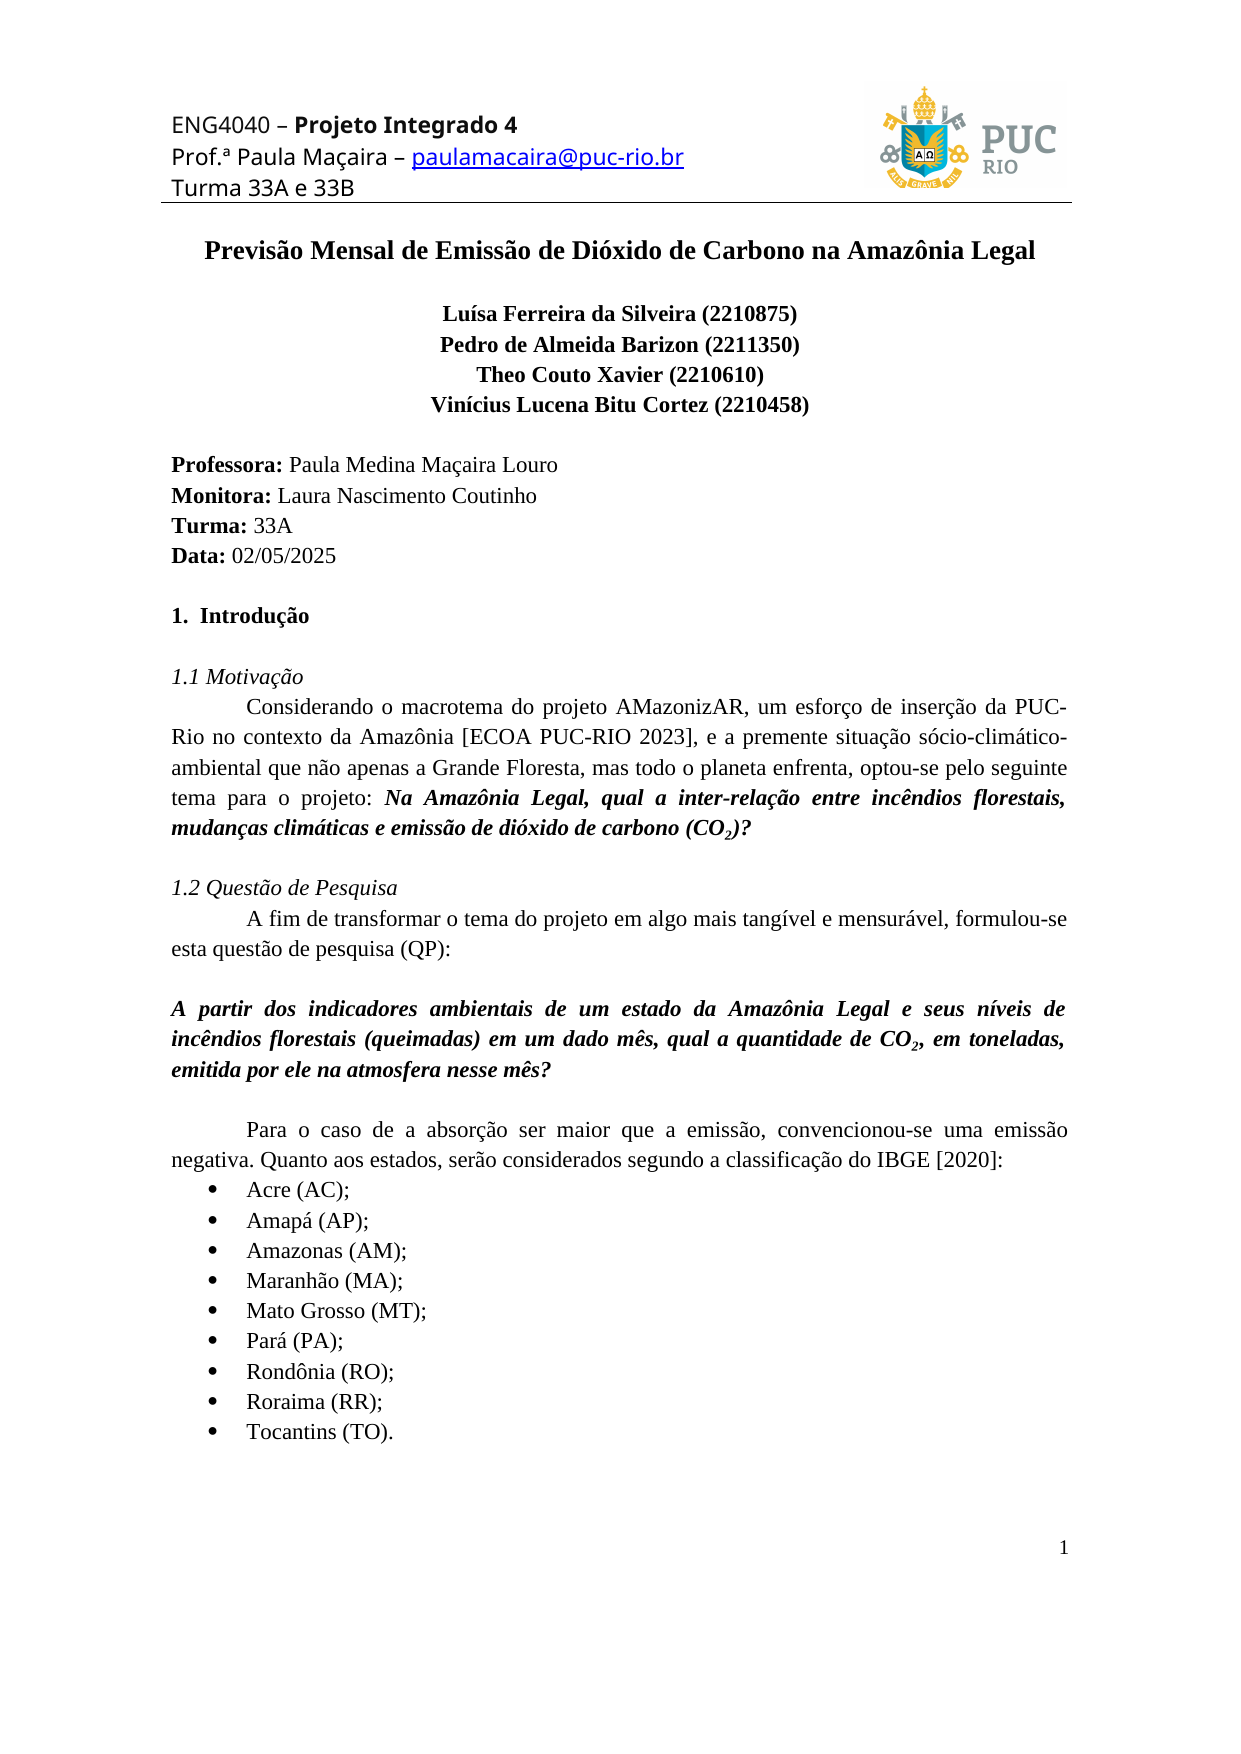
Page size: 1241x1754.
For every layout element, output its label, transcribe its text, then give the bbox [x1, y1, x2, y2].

text 1.2 Questão de Pesquisa [171, 874, 1069, 901]
text Considerando o macrotema do projeto AMazonizAR, um esforço de inserção da PUC-Rio no contexto da Amazônia [ECOA PUC-RIO 2023], e a premente situação sócio-climático-ambiental que não apenas a Grande Floresta, mas todo o planeta enfrenta, optou-se pelo seguinte tema para o projeto: Na Amazônia Legal, qual a inter-relação entre incêndios florestais, mudanças climáticas e emissão de dióxido de carbono (CO₂)? [171, 693, 1069, 840]
text Vinícius Lucena Bitu Cortez (2210458) [171, 391, 1069, 417]
list Rondônia (RO); [209, 1358, 1069, 1384]
text Theo Couto Xavier (2210610) [171, 361, 1069, 387]
text Monitora: Laura Nascimento Coutinho [171, 482, 1069, 508]
text Professora: Paula Medina Maçaira Louro [171, 451, 1069, 478]
list Roraima (RR); [209, 1388, 1069, 1414]
text 1.1 Motivação [171, 663, 1069, 689]
list Tocantins (TO). [209, 1418, 1069, 1444]
text A partir dos indicadores ambientais de um estado da Amazônia Legal e seus níveis de incêndios florestais (queimadas) em um dado mês, qual a quantidade de CO₂, em toneladas, emitida por ele na atmosfera nesse mês? [171, 995, 1069, 1082]
text Turma: 33A [171, 512, 1069, 538]
list Acre (AC); [209, 1176, 1069, 1203]
text Para o caso de a absorção ser maior que a emissão, convencionou-se uma emissão negativa. Quanto aos estados, serão considerados segundo a classificação do IBGE [2020]: [171, 1116, 1069, 1173]
text Data: 02/05/2025 [171, 542, 1069, 568]
text Pedro de Almeida Barizon (2211350) [171, 331, 1069, 357]
text Luísa Ferreira da Silveira (2210875) [171, 300, 1069, 327]
text 1. Introdução [171, 602, 1069, 629]
list Amapá (AP); [209, 1207, 1069, 1233]
list Pará (PA); [209, 1327, 1069, 1354]
list Amazonas (AM); [209, 1237, 1069, 1263]
list Mato Grosso (MT); [209, 1297, 1069, 1324]
list Maranhão (MA); [209, 1267, 1069, 1293]
subtitle Previsão Mensal de Emissão de Dióxido de Carbono na Amazônia Legal [171, 234, 1069, 266]
text A fim de transformar o tema do projeto em algo mais tangível e mensurável, formulou-se esta questão de pesquisa (QP): [171, 904, 1069, 961]
